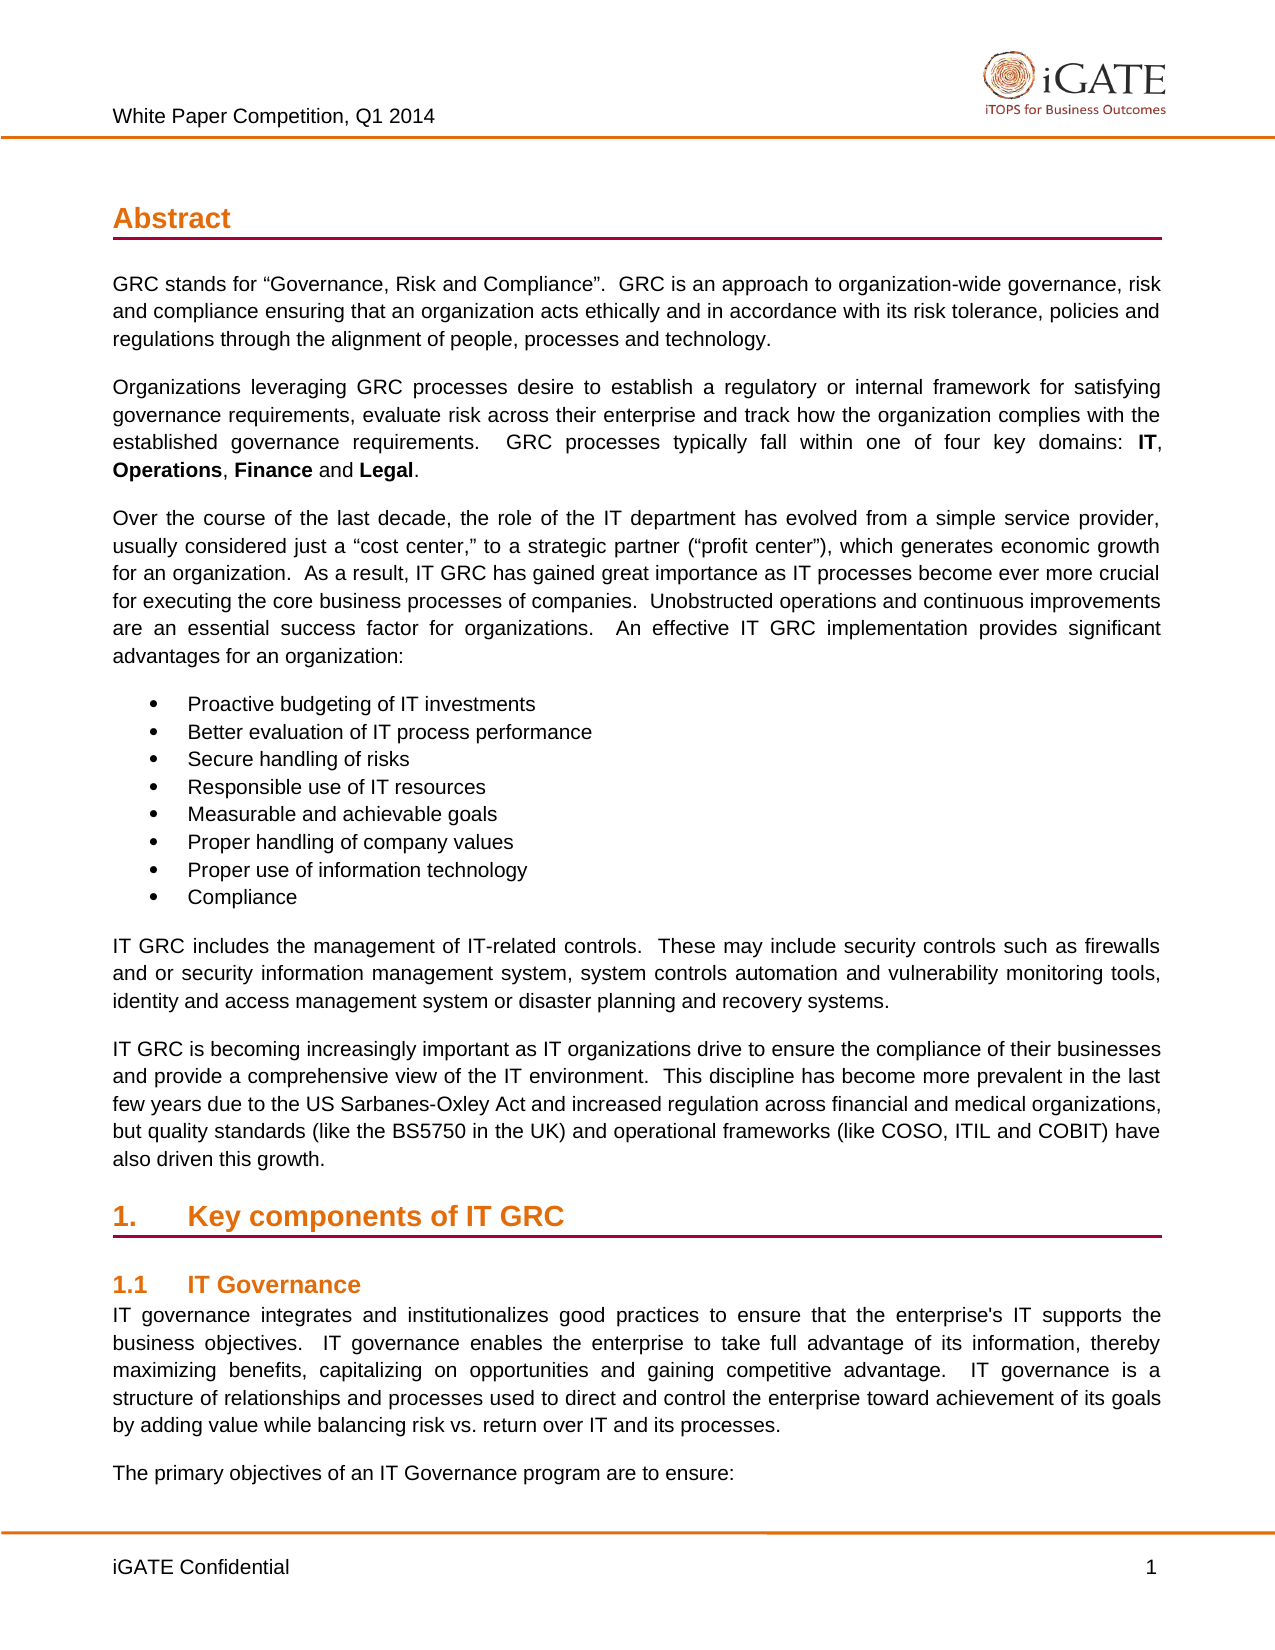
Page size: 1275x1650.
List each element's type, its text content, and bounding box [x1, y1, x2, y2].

list Proactive budgeting of IT investments [150, 692, 1162, 716]
text Organizations leveraging GRC processes desire to establish a regulatory or internal framework for satisfying governance requirements, evaluate risk across their enterprise and track how the organization complies with the established governance requirements. GRC processes typically fall within one of four key domains: IT, Operations, Finance and Legal. [112, 375, 1162, 482]
list Measurable and achievable goals [150, 802, 1162, 826]
text GRC stands for “Governance, Risk and Compliance”. GRC is an approach to organization-wide governance, risk and compliance ensuring that an organization acts ethically and in accordance with its risk tolerance, policies and regulations through the alignment of people, processes and technology. [112, 272, 1162, 351]
list Better evaluation of IT process performance [150, 719, 1162, 743]
subtitle 1.1 IT Governance [112, 1270, 1162, 1298]
picture [973, 50, 1183, 119]
list Secure handling of risks [150, 747, 1162, 771]
subtitle Abstract [112, 201, 1162, 240]
list Responsible use of IT resources [150, 775, 1162, 799]
text Over the course of the last decade, the role of the IT department has evolved from a simple service provider, usually considered just a “cost center,” to a strategic partner (“profit center”), which generates economic growth for an organization. As a result, IT GRC has gained great importance as IT processes become ever more crucial for executing the core business processes of companies. Unobstructed operations and continuous improvements are an essential success factor for organizations. An effective IT GRC implementation provides significant advantages for an organization: [112, 506, 1162, 667]
text IT GRC includes the management of IT-related controls. These may include security controls such as firewalls and or security information management system, system controls automation and vulnerability monitoring tools, identity and access management system or disaster planning and recovery systems. [112, 933, 1162, 1012]
list Proper use of information technology [150, 857, 1162, 882]
list Compliance [150, 885, 1162, 909]
text IT GRC is becoming increasingly important as IT organizations drive to ensure the compliance of their businesses and provide a comprehensive view of the IT environment. This discipline has become more prevalent in the last few years due to the US Sarbanes-Oxley Act and increased regulation across financial and medical organizations, but quality standards (like the BS5750 in the UK) and operational frameworks (like COSO, ITIL and COBIT) have also driven this growth. [112, 1037, 1162, 1171]
list Proper handling of company values [150, 830, 1162, 854]
subtitle 1. Key components of IT GRC [112, 1199, 1162, 1238]
text The primary objectives of an IT Governance program are to ensure: [112, 1461, 1162, 1485]
text IT governance integrates and institutionalizes good practices to ensure that the enterprise's IT supports the business objectives. IT governance enables the enterprise to take full advantage of its information, thereby maximizing benefits, capitalizing on opportunities and gaining competitive advantage. IT governance is a structure of relationships and processes used to direct and control the enterprise toward achievement of its goals by adding value while balancing risk vs. return over IT and its processes. [112, 1303, 1162, 1437]
